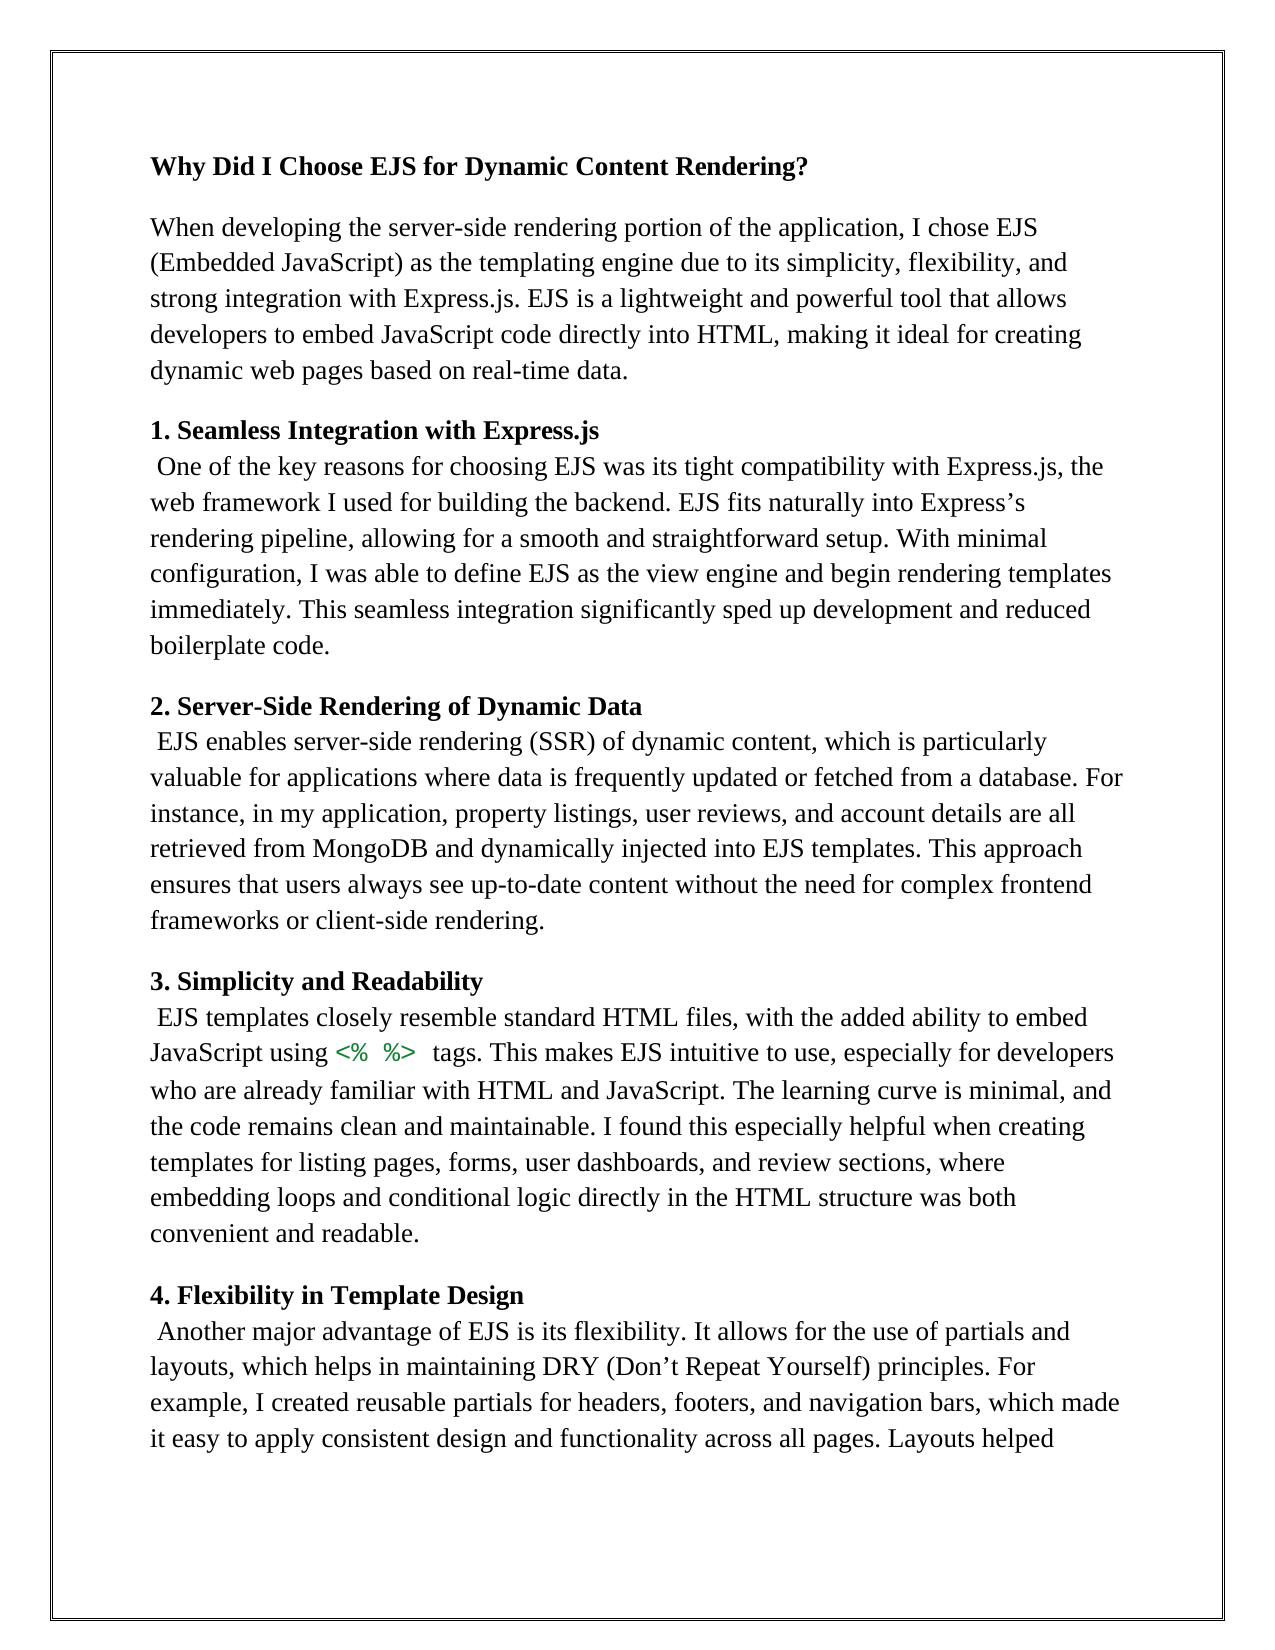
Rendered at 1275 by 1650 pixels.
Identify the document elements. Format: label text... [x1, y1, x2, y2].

text Another major advantage of EJS is its flexibility. It allows for the use of partials and layouts, which helps in maintaining DRY (Don’t Repeat Yourself) principles. For example, I created reusable partials for headers, footers, and navigation bars, which made it easy to apply consistent design and functionality across all pages. Layouts helped [150, 1315, 1127, 1453]
text EJS enables server-side rendering (SSR) of dynamic content, which is particularly valuable for applications where data is frequently updated or fetched from a database. For instance, in my application, property listings, user reviews, and account details are all retrieved from MongoDB and dynamically injected into EJS templates. This approach ensures that users always see up-to-date content without the need for complex frontend frameworks or client-side rendering. [150, 725, 1127, 935]
text EJS templates closely resemble standard HTML files, with the added ability to embed JavaScript using <% %> tags. This makes EJS intuitive to use, especially for developers who are already familiar with HTML and JavaScript. The learning curve is minimal, and the code remains clean and maintainable. I found this especially helpful when creating templates for listing pages, forms, user dashboards, and review sections, where embedding loops and conditional logic directly in the HTML structure was both convenient and readable. [150, 1001, 1123, 1248]
text When developing the server-side rendering portion of the application, I chose EJS (Embedded JavaScript) as the templating engine due to its simplicity, flexibility, and strong integration with Express.js. EJS is a lightweight and powerful tool that allows developers to embed JavaScript code directly into HTML, making it ideal for creating dynamic web pages based on real-time data. [150, 211, 1127, 385]
subtitle Flexibility in Template Design [150, 1279, 1127, 1310]
subtitle Seamless Integration with Express.js [150, 414, 1127, 446]
subtitle Why Did I Choose EJS for Dynamic Content Rendering? [150, 150, 1127, 181]
text One of the key reasons for choosing EJS was its tight compatibility with Express.js, the web framework I used for building the backend. EJS fits naturally into Express’s rendering pipeline, allowing for a smooth and straightforward setup. With minimal configuration, I was able to define EJS as the view engine and begin rendering templates immediately. This seamless integration significantly sped up development and reduced boilerplate code. [150, 450, 1127, 660]
subtitle Simplicity and Readability [150, 965, 1127, 996]
subtitle Server-Side Rendering of Dynamic Data [150, 689, 1127, 721]
